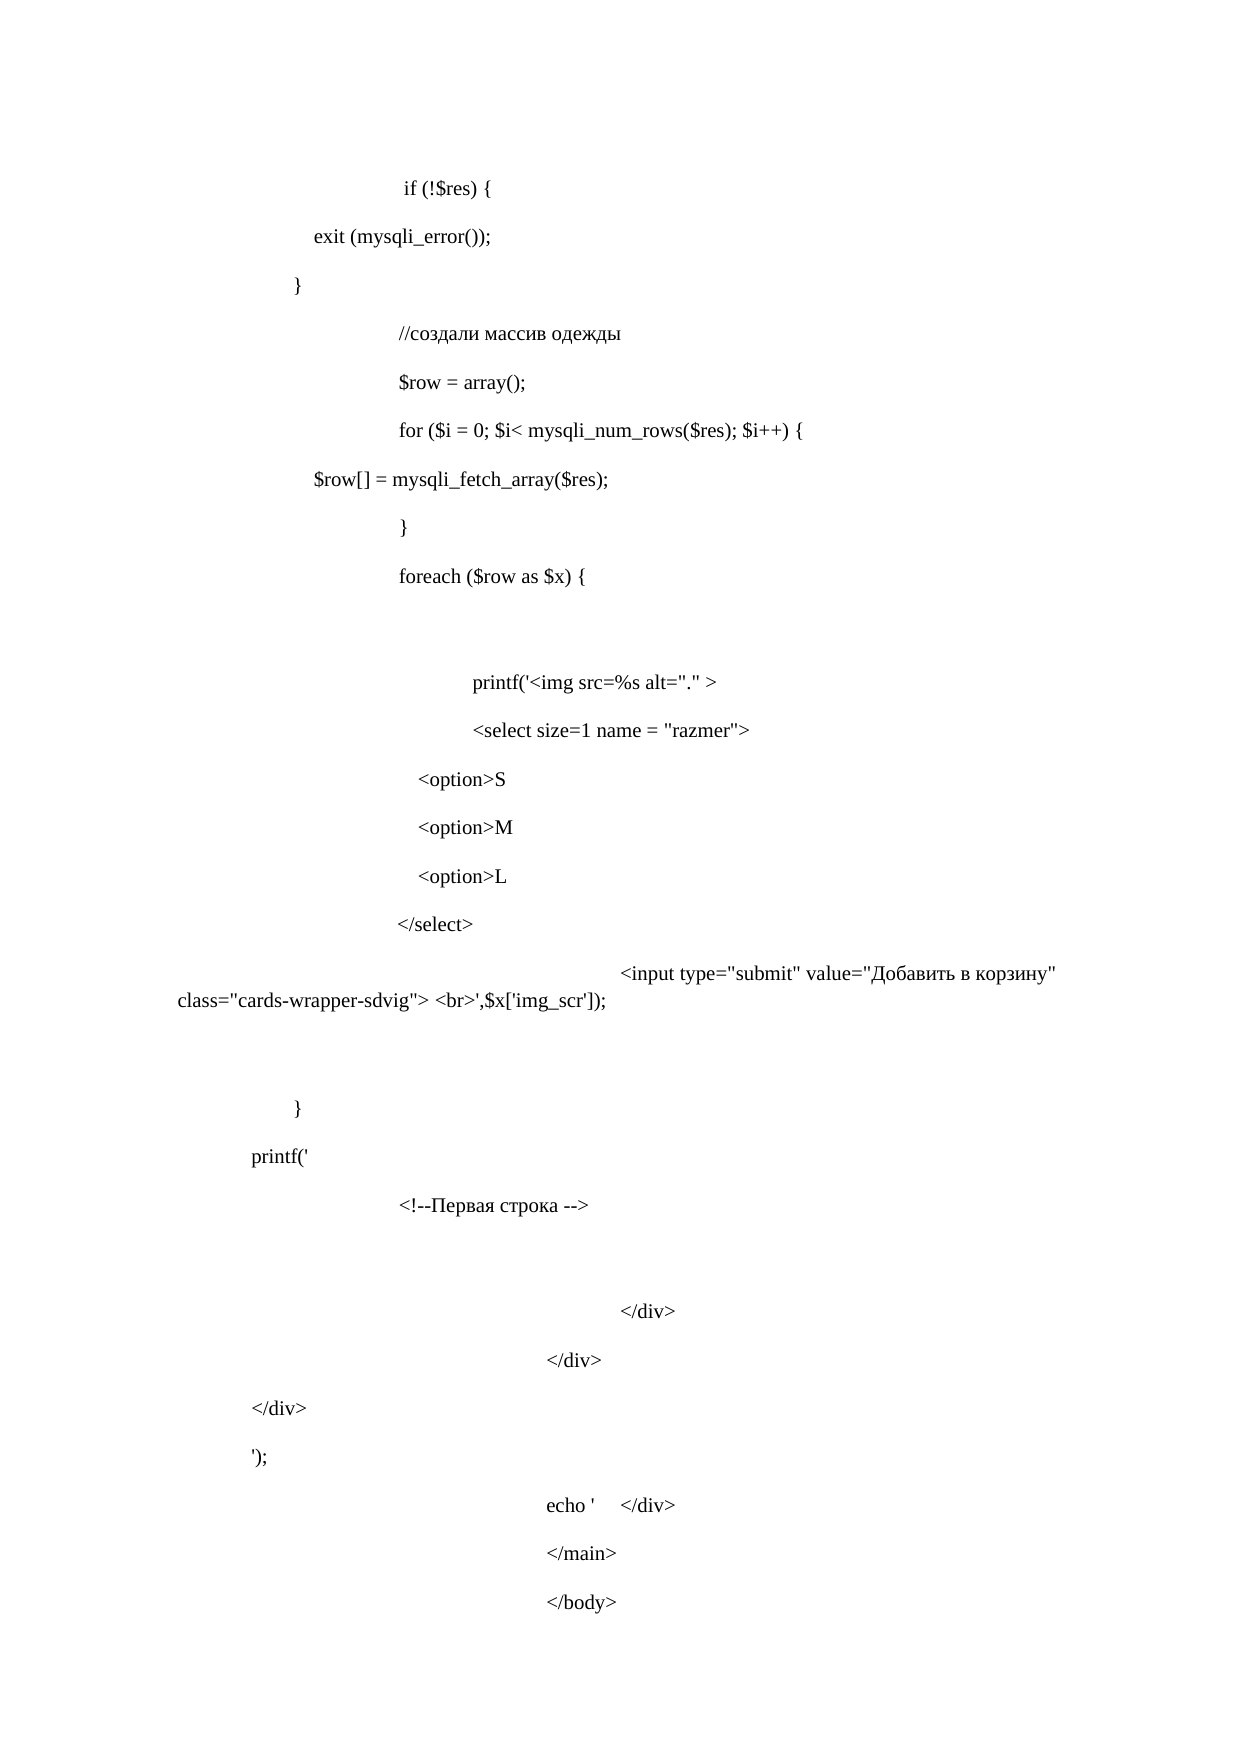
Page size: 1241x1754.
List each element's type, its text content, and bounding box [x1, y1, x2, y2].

text echo ' </div> [177, 1493, 1152, 1517]
text printf('<img src=%s alt="." > [177, 670, 1152, 694]
text <option>S [177, 767, 1152, 791]
text <!--Первая строка --> [177, 1193, 1152, 1217]
text <input type="submit" value="Добавить в корзину" class="cards-wrapper-sdvig"> <br>',$x['img_scr']); [177, 961, 1152, 1012]
text </body> [177, 1590, 1152, 1614]
text </div> [177, 1348, 1152, 1372]
text </select> [177, 912, 1152, 936]
text </div> [177, 1396, 1152, 1420]
text </main> [177, 1541, 1152, 1565]
text $row = array(); [177, 370, 1152, 394]
text //создали массив одежды [177, 321, 1152, 345]
text } [177, 273, 1152, 297]
text '); [177, 1444, 1152, 1468]
text <select size=1 name = "razmer"> [177, 718, 1152, 742]
text } [177, 515, 1152, 539]
text if (!$res) { [177, 176, 1152, 200]
text foreach ($row as $x) { [177, 563, 1152, 588]
text exit (mysqli_error()); [177, 224, 1152, 248]
text printf(' [177, 1144, 1152, 1168]
text <option>L [177, 864, 1152, 888]
text for ($i = 0; $i< mysqli_num_rows($res); $i++) { [177, 418, 1152, 442]
text $row[] = mysqli_fetch_array($res); [177, 467, 1152, 491]
text <option>M [177, 815, 1152, 839]
text } [177, 1096, 1152, 1120]
text </div> [177, 1299, 1152, 1323]
